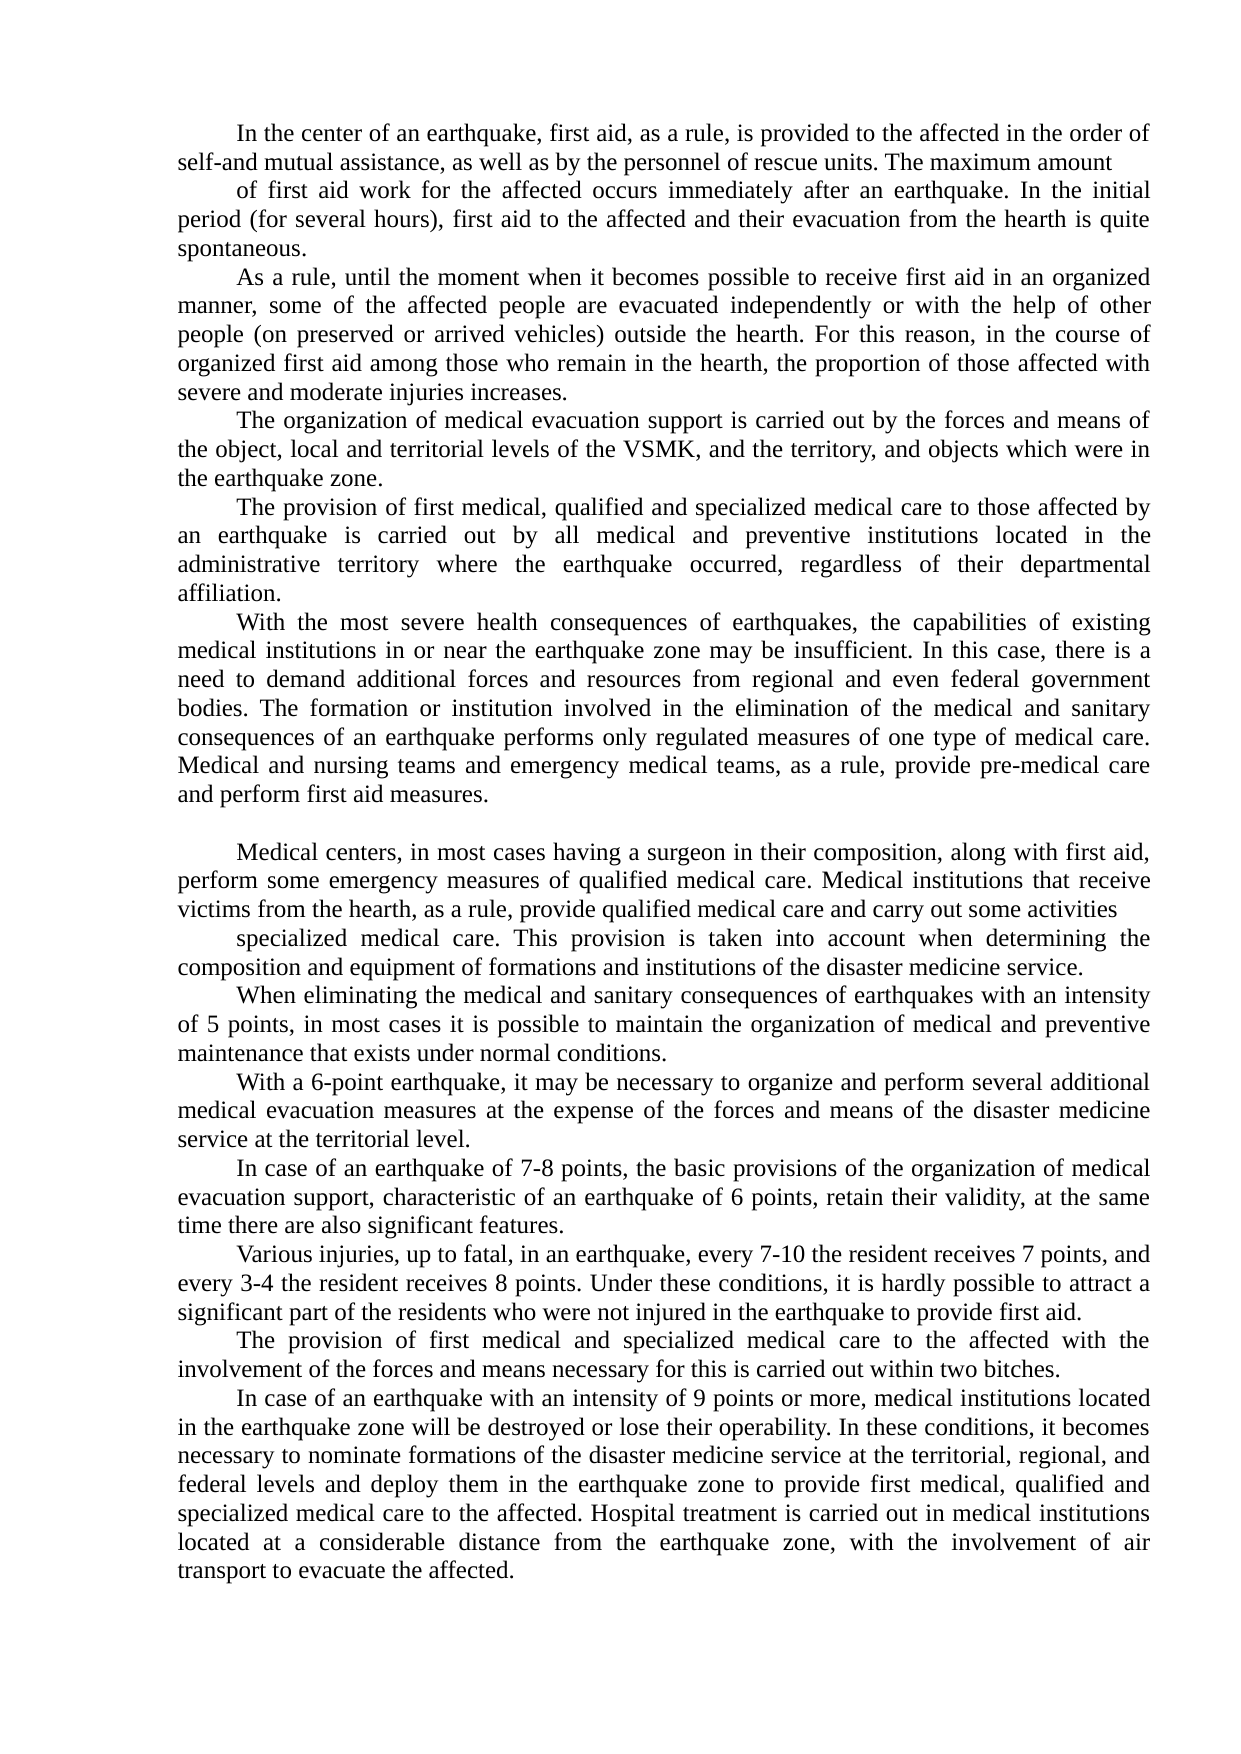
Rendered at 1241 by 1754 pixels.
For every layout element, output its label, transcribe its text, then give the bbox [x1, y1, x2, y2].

text In case of an earthquake with an intensity of 9 points or more, medical institutions located in the earthquake zone will be destroyed or lose their operability. In these conditions, it becomes necessary to nominate formations of the disaster medicine service at the territorial, regional, and federal levels and deploy them in the earthquake zone to provide first medical, qualified and specialized medical care to the affected. Hospital treatment is carried out in medical institutions located at a considerable distance from the earthquake zone, with the involvement of air transport to evacuate the affected. [177, 1383, 1152, 1584]
text Various injuries, up to fatal, in an earthquake, every 7-10 the resident receives 7 points, and every 3-4 the resident receives 8 points. Under these conditions, it is hardly possible to attract a significant part of the residents who were not injured in the earthquake to provide first aid. [177, 1239, 1152, 1326]
text As a rule, until the moment when it becomes possible to receive first aid in an organized manner, some of the affected people are evacuated independently or with the help of other people (on preserved or arrived vehicles) outside the hearth. For this reason, in the course of organized first aid among those who remain in the hearth, the proportion of those affected with severe and moderate injuries increases. [177, 262, 1152, 406]
text With the most severe health consequences of earthquakes, the capabilities of existing medical institutions in or near the earthquake zone may be insufficient. In this case, there is a need to demand additional forces and resources from regional and even federal government bodies. The formation or institution involved in the elimination of the medical and sanitary consequences of an earthquake performs only regulated measures of one type of medical care. Medical and nursing teams and emergency medical teams, as a rule, provide pre-medical care and perform first aid measures. [177, 607, 1152, 808]
text In case of an earthquake of 7-8 points, the basic provisions of the organization of medical evacuation support, characteristic of an earthquake of 6 points, retain their validity, at the same time there are also significant features. [177, 1153, 1152, 1239]
text The provision of first medical, qualified and specialized medical care to those affected by an earthquake is carried out by all medical and preventive institutions located in the administrative territory where the earthquake occurred, regardless of their departmental affiliation. [177, 492, 1152, 607]
text The organization of medical evacuation support is carried out by the forces and means of the object, local and territorial levels of the VSMK, and the territory, and objects which were in the earthquake zone. [177, 406, 1152, 492]
text In the center of an earthquake, first aid, as a rule, is provided to the affected in the order of self-and mutual assistance, as well as by the personnel of rescue units. The maximum amount [177, 118, 1152, 176]
text The provision of first medical and specialized medical care to the affected with the involvement of the forces and means necessary for this is carried out within two bitches. [177, 1326, 1152, 1383]
text Medical centers, in most cases having a surgeon in their composition, along with first aid, perform some emergency measures of qualified medical care. Medical institutions that receive victims from the hearth, as a rule, provide qualified medical care and carry out some activities [177, 837, 1152, 923]
text With a 6-point earthquake, it may be necessary to organize and perform several additional medical evacuation measures at the expense of the forces and means of the disaster medicine service at the territorial level. [177, 1067, 1152, 1153]
text specialized medical care. This provision is taken into account when determining the composition and equipment of formations and institutions of the disaster medicine service. [177, 923, 1152, 981]
text When eliminating the medical and sanitary consequences of earthquakes with an intensity of 5 points, in most cases it is possible to maintain the organization of medical and preventive maintenance that exists under normal conditions. [177, 981, 1152, 1067]
text of first aid work for the affected occurs immediately after an earthquake. In the initial period (for several hours), first aid to the affected and their evacuation from the hearth is quite spontaneous. [177, 176, 1152, 262]
